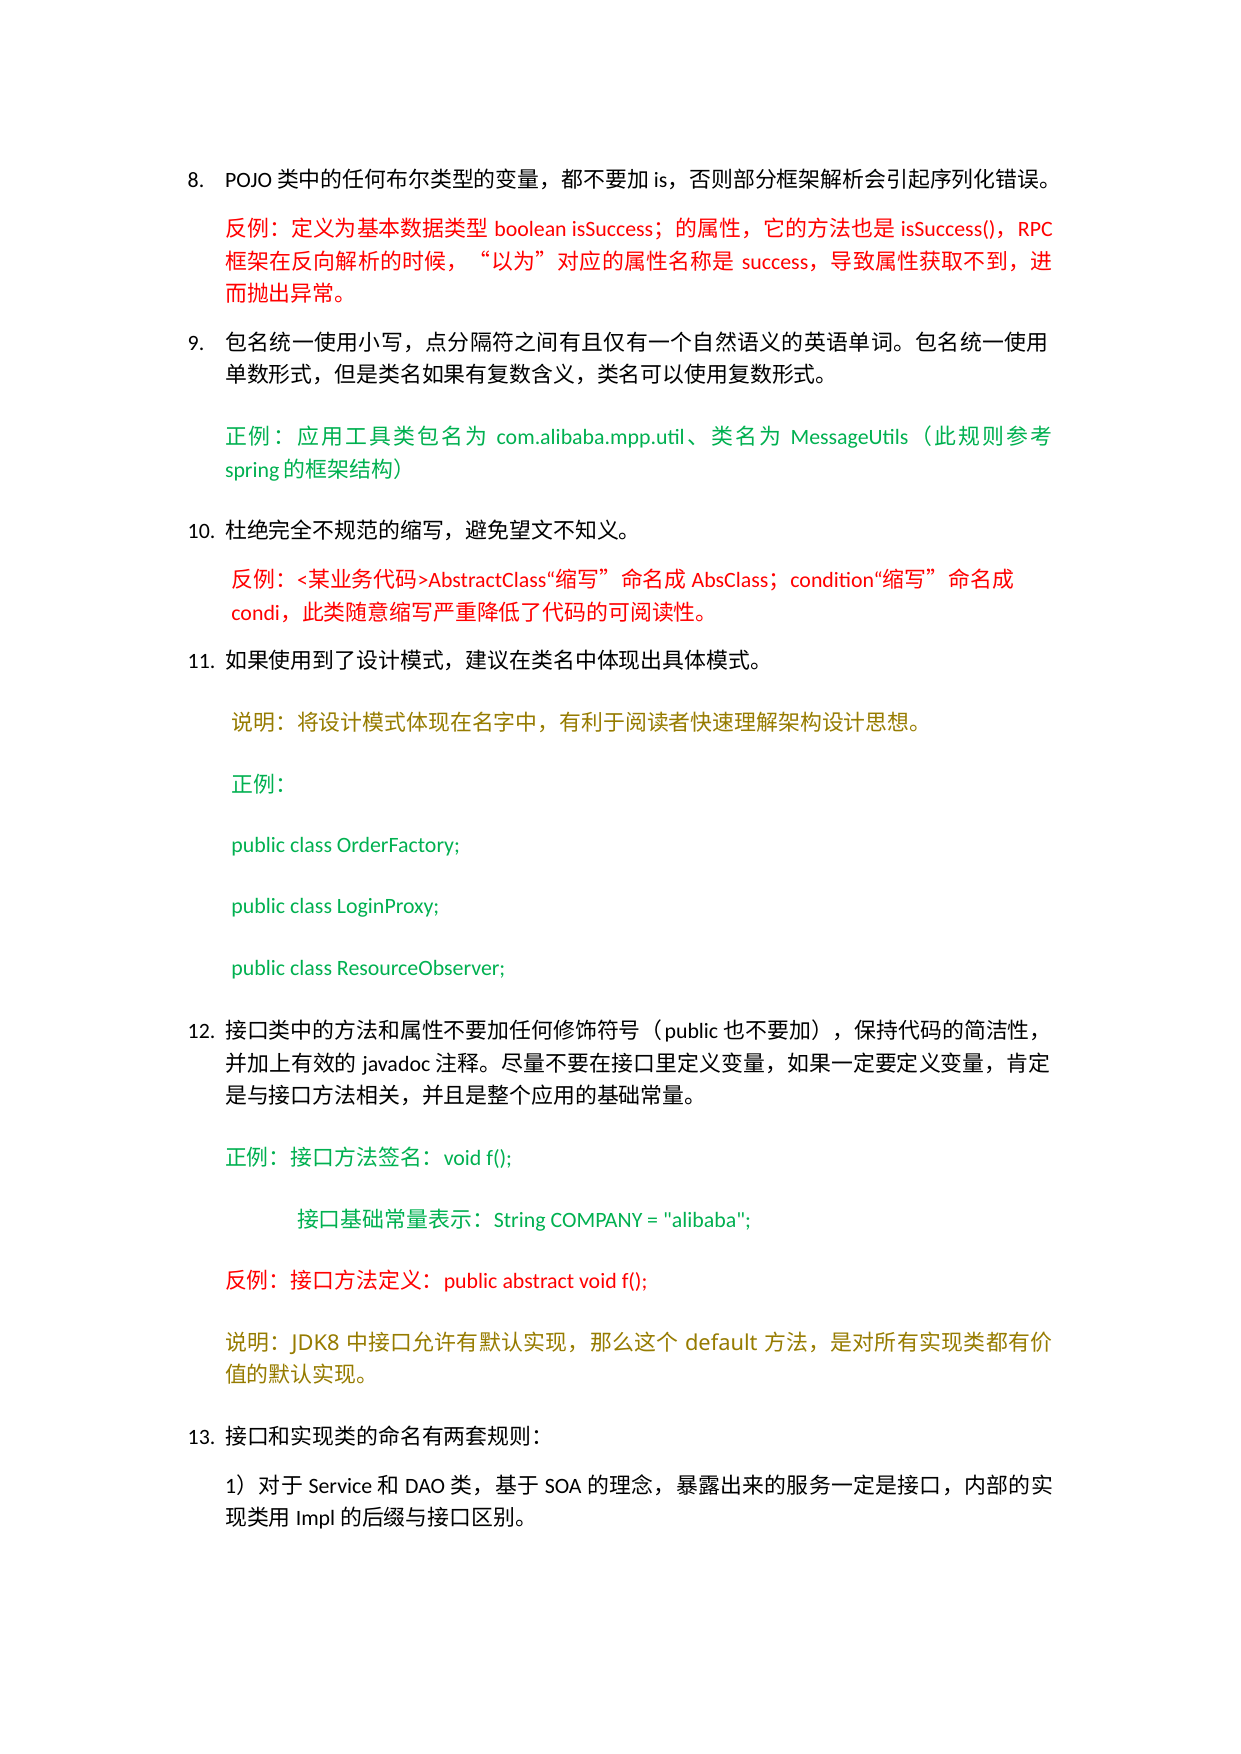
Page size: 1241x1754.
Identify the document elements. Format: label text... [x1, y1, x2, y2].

list 包名统一使用小写，点分隔符之间有且仅有一个自然语义的英语单词。包名统一使用单数形式，但是类名如果有复数含义，类名可以使用复数形式。 [187, 324, 1053, 389]
text 正例：应用工具类包名为 com.alibaba.mpp.util、类名为 MessageUtils（此规则参考 spring的框架结构） [225, 419, 1053, 484]
text 说明：JDK8 中接口允许有默认实现，那么这个 default 方法，是对所有实现类都有价值的默认实现。 [225, 1324, 1053, 1389]
text 正例： [225, 766, 1053, 799]
text public class ResourceObserver; [225, 951, 1053, 984]
text condi，此类随意缩写严重降低了代码的可阅读性。 [187, 594, 1053, 627]
text 反例：定义为基本数据类型 boolean isSuccess；的属性，它的方法也是 isSuccess()，RPC框架在反向解析的时候，“以为”对应的属性名称是 success，导致属性获取不到，进而抛出异常。 [225, 211, 1053, 308]
list 接口类中的方法和属性不要加任何修饰符号（public 也不要加），保持代码的简洁性，并加上有效的 javadoc 注释。尽量不要在接口里定义变量，如果一定要定义变量，肯定是与接口方法相关，并且是整个应用的基础常量。 [187, 1013, 1053, 1110]
text 接口基础常量表示：String COMPANY = "alibaba"; [275, 1201, 1053, 1234]
text public class LoginProxy; [225, 889, 1053, 922]
list 如果使用到了设计模式，建议在类名中体现出具体模式。 [187, 643, 1053, 675]
text 正例：接口方法签名：void f(); [225, 1139, 1053, 1172]
text public class OrderFactory; [225, 828, 1053, 860]
text 反例：<某业务代码>AbstractClass“缩写”命名成 AbsClass；condition“缩写”命名成 [187, 562, 1053, 594]
list 杜绝完全不规范的缩写，避免望文不知义。 [187, 513, 1053, 545]
text 反例：接口方法定义：public abstract void f(); [187, 1263, 1053, 1295]
list 说明：将设计模式体现在名字中，有利于阅读者快速理解架构设计思想。 [231, 704, 1053, 737]
list POJO 类中的任何布尔类型的变量，都不要加 is，否则部分框架解析会引起序列化错误。 [187, 162, 1053, 194]
list 1）对于 Service 和 DAO 类，基于 SOA 的理念，暴露出来的服务一定是接口，内部的实现类用 Impl 的后缀与接口区别。 [225, 1467, 1053, 1532]
list 接口和实现类的命名有两套规则： [187, 1419, 1053, 1451]
